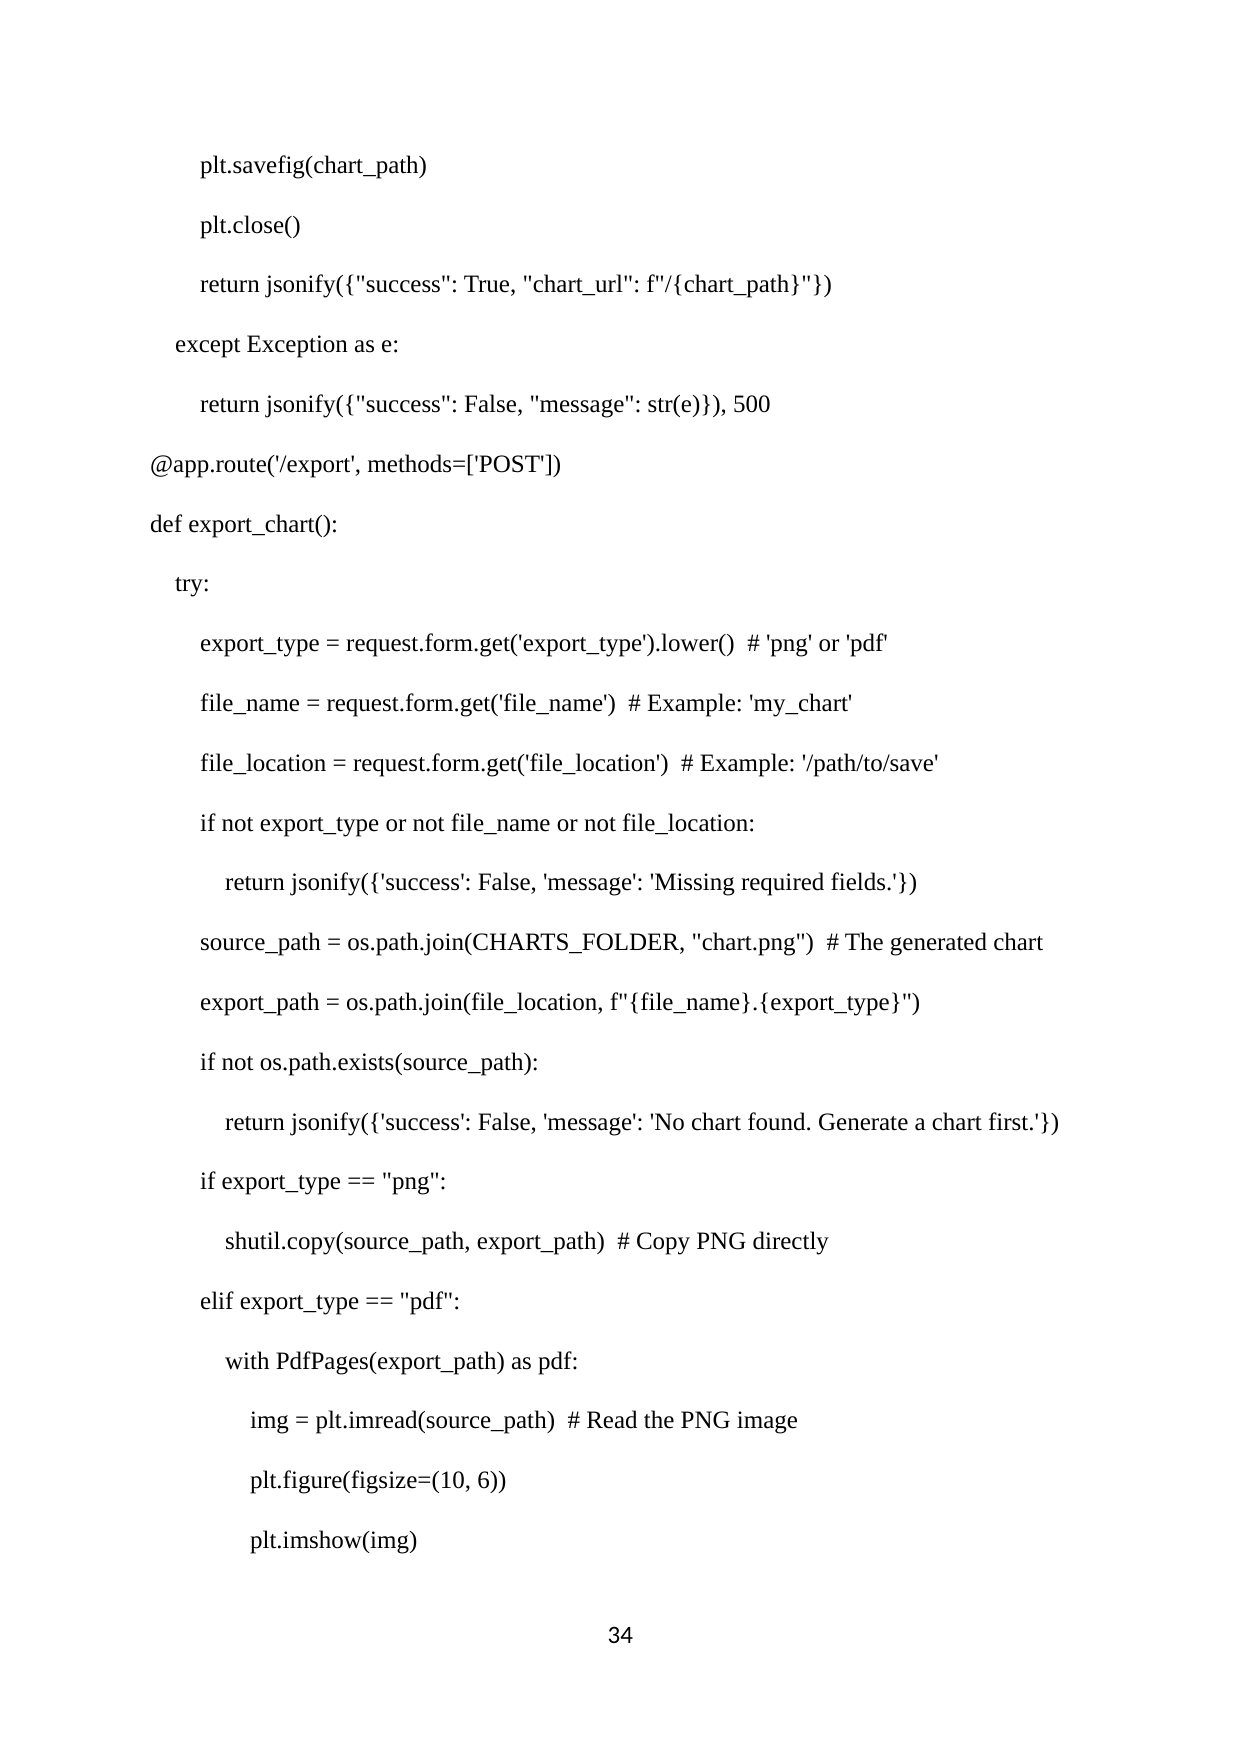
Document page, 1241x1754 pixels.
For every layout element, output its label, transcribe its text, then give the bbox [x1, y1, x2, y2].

text plt.imshow(img) [150, 1525, 1090, 1554]
text return jsonify({'success': False, 'message': 'No chart found. Generate a chart first.'}) [150, 1107, 1090, 1135]
text plt.savefig(chart_path) [150, 150, 1090, 179]
text file_name = request.form.get('file_name') # Example: 'my_chart' [150, 688, 1090, 717]
text if not os.path.exists(source_path): [150, 1047, 1090, 1076]
text def export_chart(): [150, 509, 1090, 537]
text export_path = os.path.join(file_location, f"{file_name}.{export_type}") [150, 987, 1090, 1016]
text with PdfPages(export_path) as pdf: [150, 1346, 1090, 1374]
text if not export_type or not file_name or not file_location: [150, 808, 1090, 836]
text plt.close() [150, 210, 1090, 238]
text if export_type == "png": [150, 1166, 1090, 1195]
text return jsonify({"success": False, "message": str(e)}), 500 [150, 389, 1090, 418]
text source_path = os.path.join(CHARTS_FOLDER, "chart.png") # The generated chart [150, 927, 1090, 956]
text shutil.copy(source_path, export_path) # Copy PNG directly [150, 1226, 1090, 1255]
text return jsonify({'success': False, 'message': 'Missing required fields.'}) [150, 867, 1090, 896]
text @app.route('/export', methods=['POST']) [150, 449, 1090, 478]
text file_location = request.form.get('file_location') # Example: '/path/to/save' [150, 748, 1090, 777]
text export_type = request.form.get('export_type').lower() # 'png' or 'pdf' [150, 628, 1090, 657]
text plt.figure(figsize=(10, 6)) [150, 1465, 1090, 1494]
text except Exception as e: [150, 329, 1090, 358]
text elif export_type == "pdf": [150, 1286, 1090, 1315]
text return jsonify({"success": True, "chart_url": f"/{chart_path}"}) [150, 269, 1090, 298]
text img = plt.imread(source_path) # Read the PNG image [150, 1406, 1090, 1434]
text try: [150, 568, 1090, 597]
